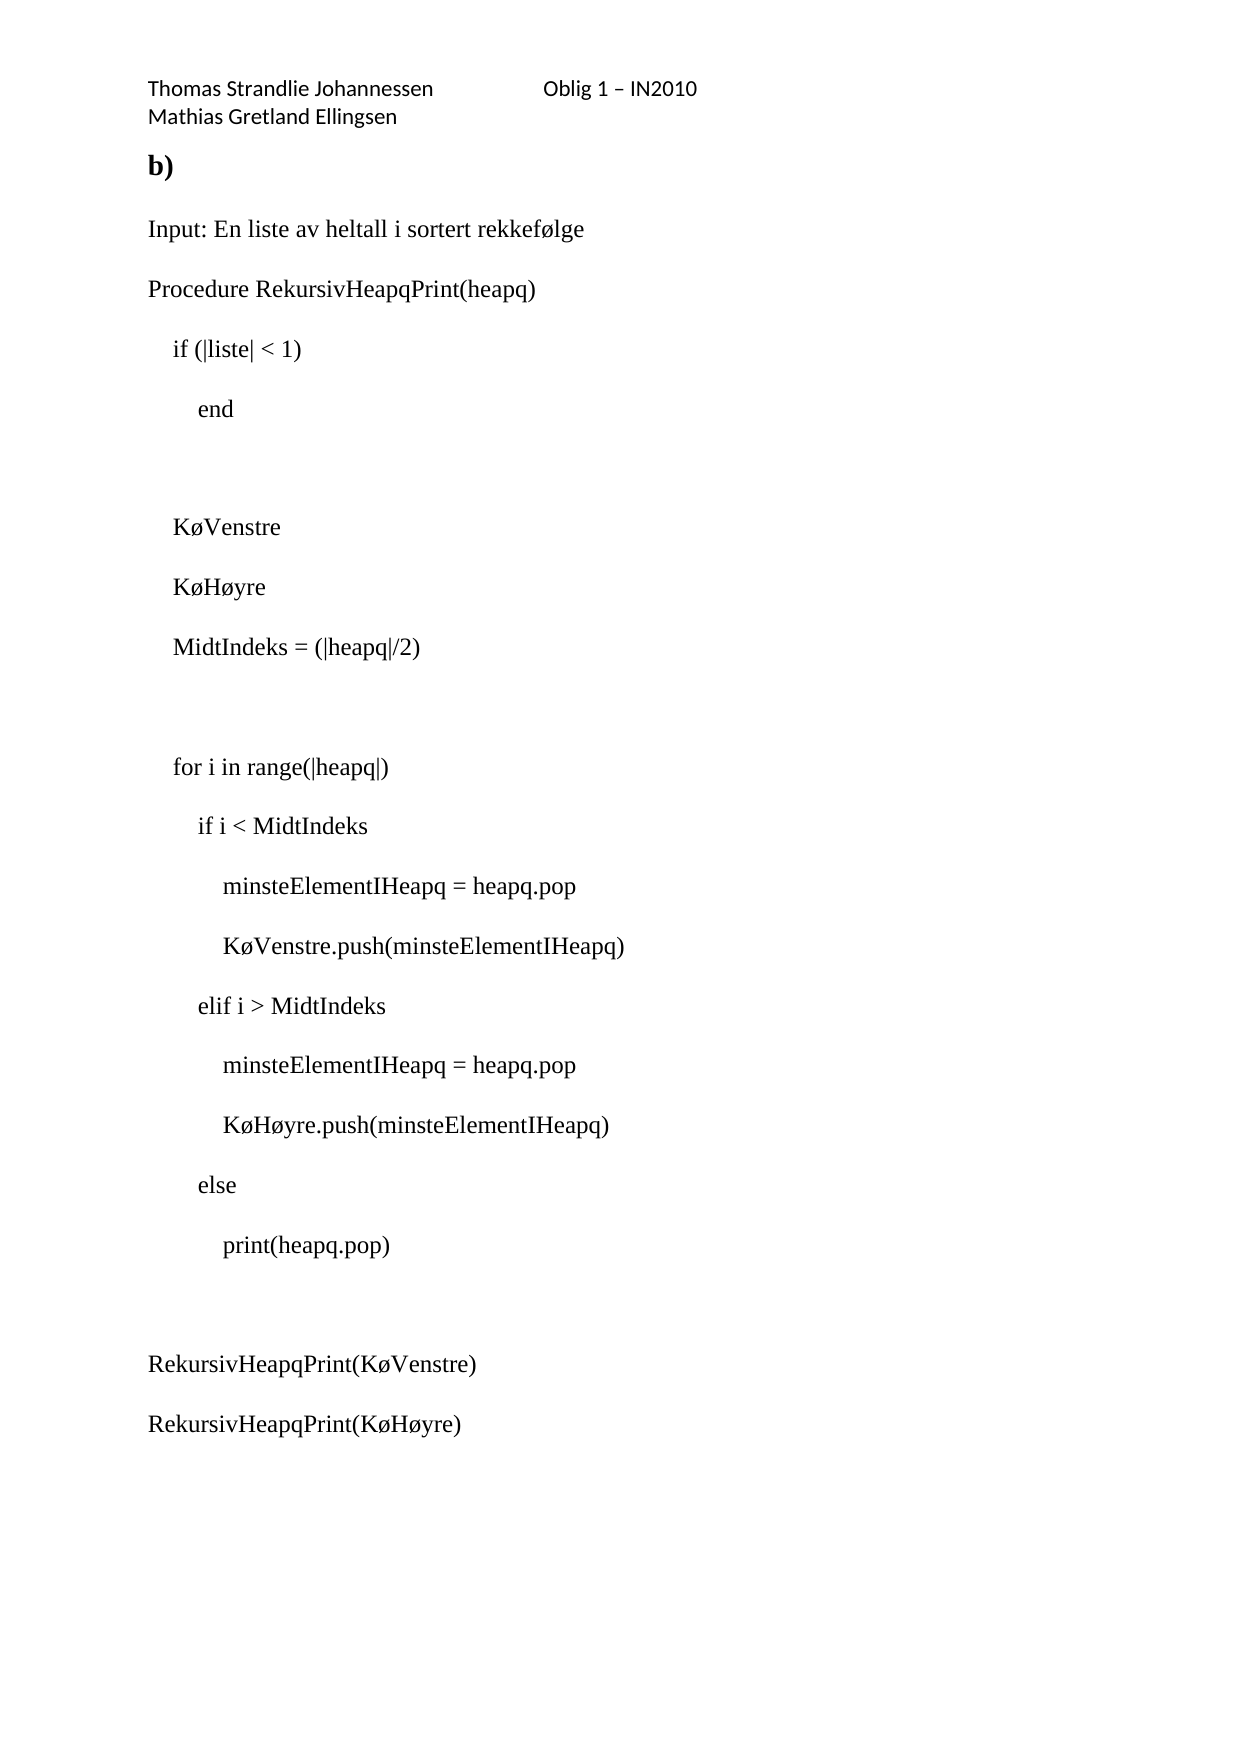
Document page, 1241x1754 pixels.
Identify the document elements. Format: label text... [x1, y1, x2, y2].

text end [148, 394, 1093, 423]
text minsteElementIHeapq = heapq.pop [148, 871, 1093, 900]
text for i in range(|heapq|) [148, 752, 1093, 780]
text MidtIndeks = (|heapq|/2) [148, 632, 1093, 661]
text KøHøyre [148, 572, 1093, 601]
text b) [148, 148, 1093, 181]
text else [148, 1170, 1093, 1199]
text KøHøyre.push(minsteElementIHeapq) [148, 1110, 1093, 1139]
text Procedure RekursivHeapqPrint(heapq) [148, 274, 1093, 303]
text minsteElementIHeapq = heapq.pop [148, 1051, 1093, 1079]
text Input: En liste av heltall i sortert rekkefølge [148, 214, 1093, 243]
text print(heapq.pop) [148, 1230, 1093, 1259]
text RekursivHeapqPrint(KøVenstre) [148, 1349, 1093, 1378]
text if (|liste| < 1) [148, 334, 1093, 363]
text KøVenstre.push(minsteElementIHeapq) [148, 931, 1093, 960]
text elif i > MidtIndeks [148, 991, 1093, 1019]
text KøVenstre [148, 512, 1093, 541]
text if i < MidtIndeks [148, 811, 1093, 840]
text RekursivHeapqPrint(KøHøyre) [148, 1409, 1093, 1438]
